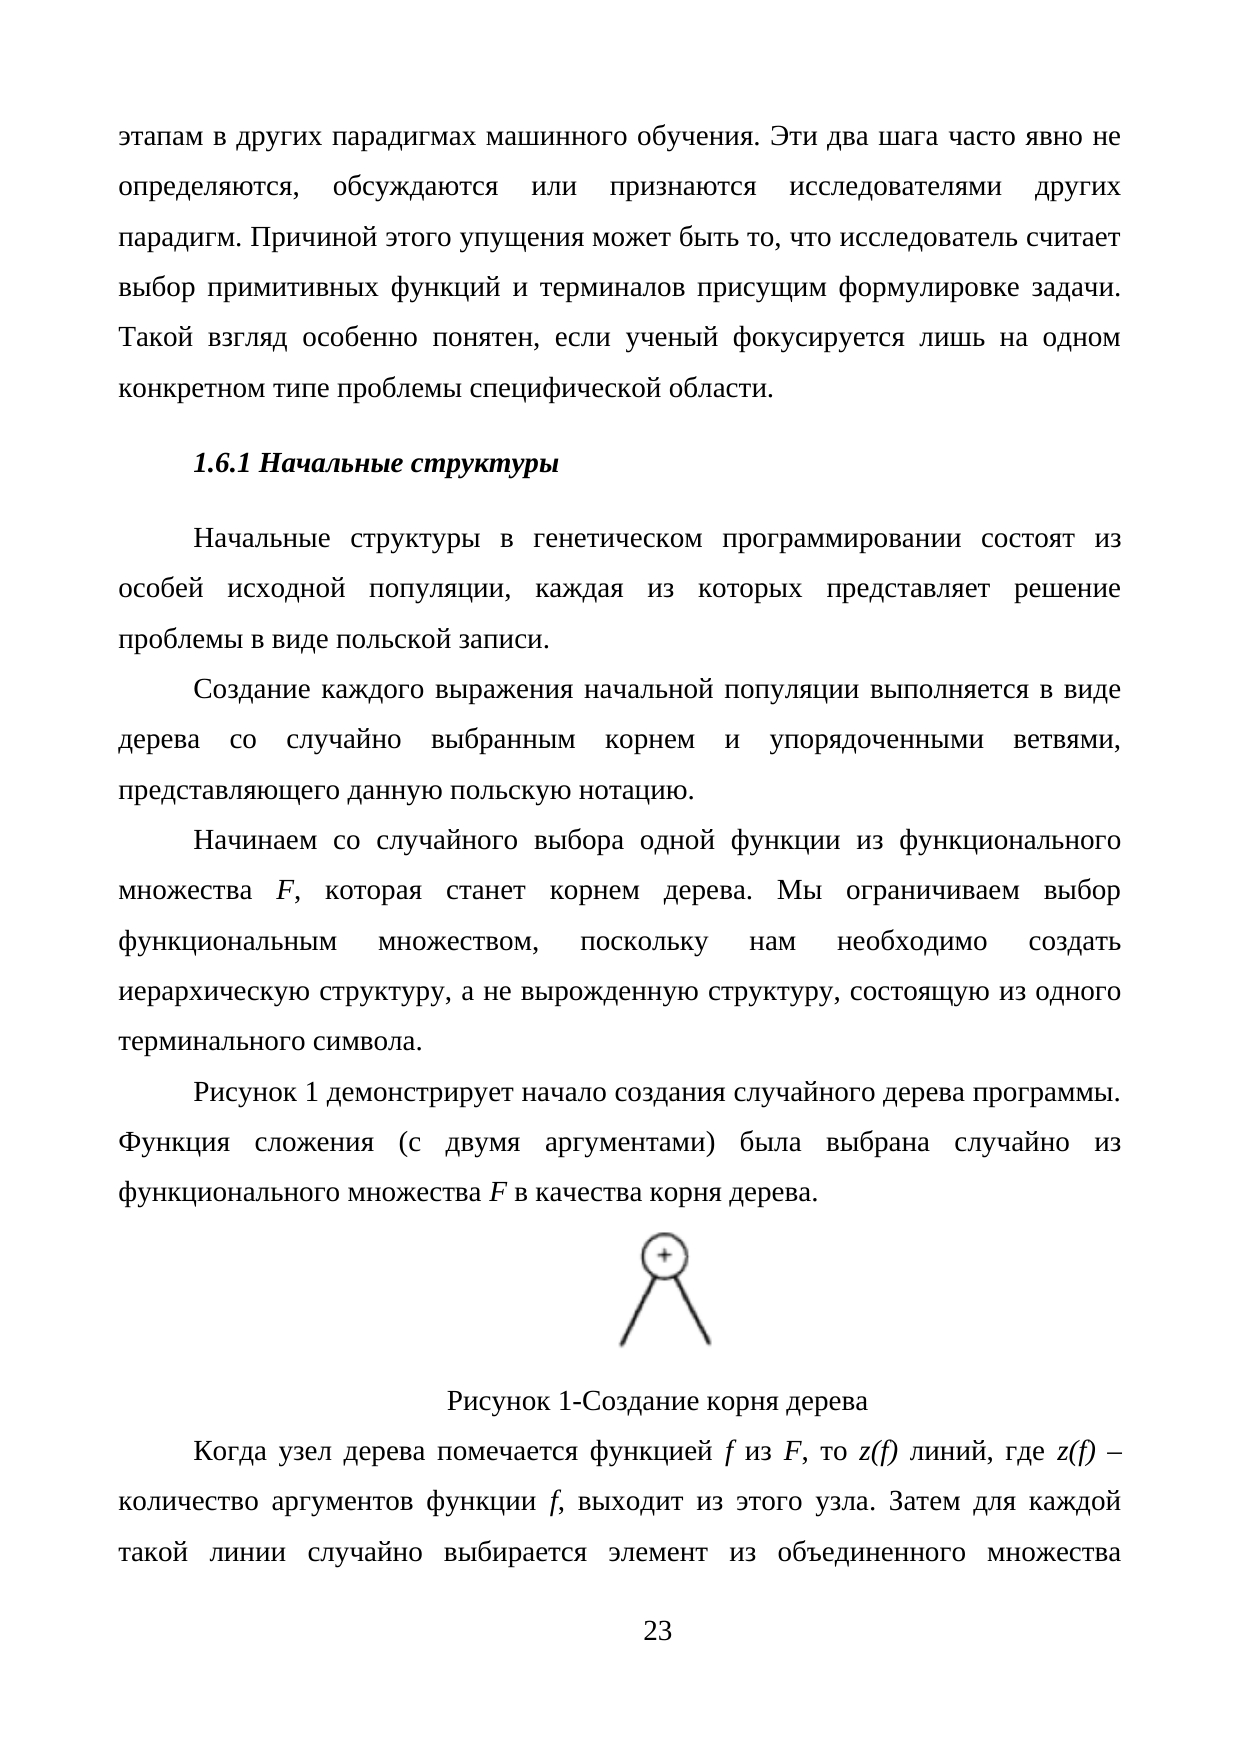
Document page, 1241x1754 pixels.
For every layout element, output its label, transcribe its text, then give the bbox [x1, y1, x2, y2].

text Рисунок 1 демонстрирует начало создания случайного дерева программы. Функция сложения (с двумя аргументами) была выбрана случайно из функционального множества F в качества корня дерева. [118, 1074, 1122, 1208]
picture [573, 1224, 742, 1366]
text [118, 1433, 1122, 1567]
text Рисунок 1-Создание корня дерева [118, 1383, 1122, 1416]
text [118, 118, 1122, 403]
text Начальные структуры в генетическом программировании состоят из особей исходной популяции, каждая из которых представляет решение проблемы в виде польской записи. [118, 520, 1122, 654]
text Начинаем со случайного выбора одной функции из функционального множества F, которая станет корнем дерева. Мы ограничиваем выбор функциональным множеством, поскольку нам необходимо создать иерархическую структуру, а не вырожденную структуру, состоящую из одного терминального символа. [118, 822, 1122, 1057]
subtitle 1.6.1 Начальные структуры [118, 445, 1122, 478]
text Создание каждого выражения начальной популяции выполняется в виде дерева со случайно выбранным корнем и упорядоченными ветвями, представляющего данную польскую нотацию. [118, 671, 1122, 805]
